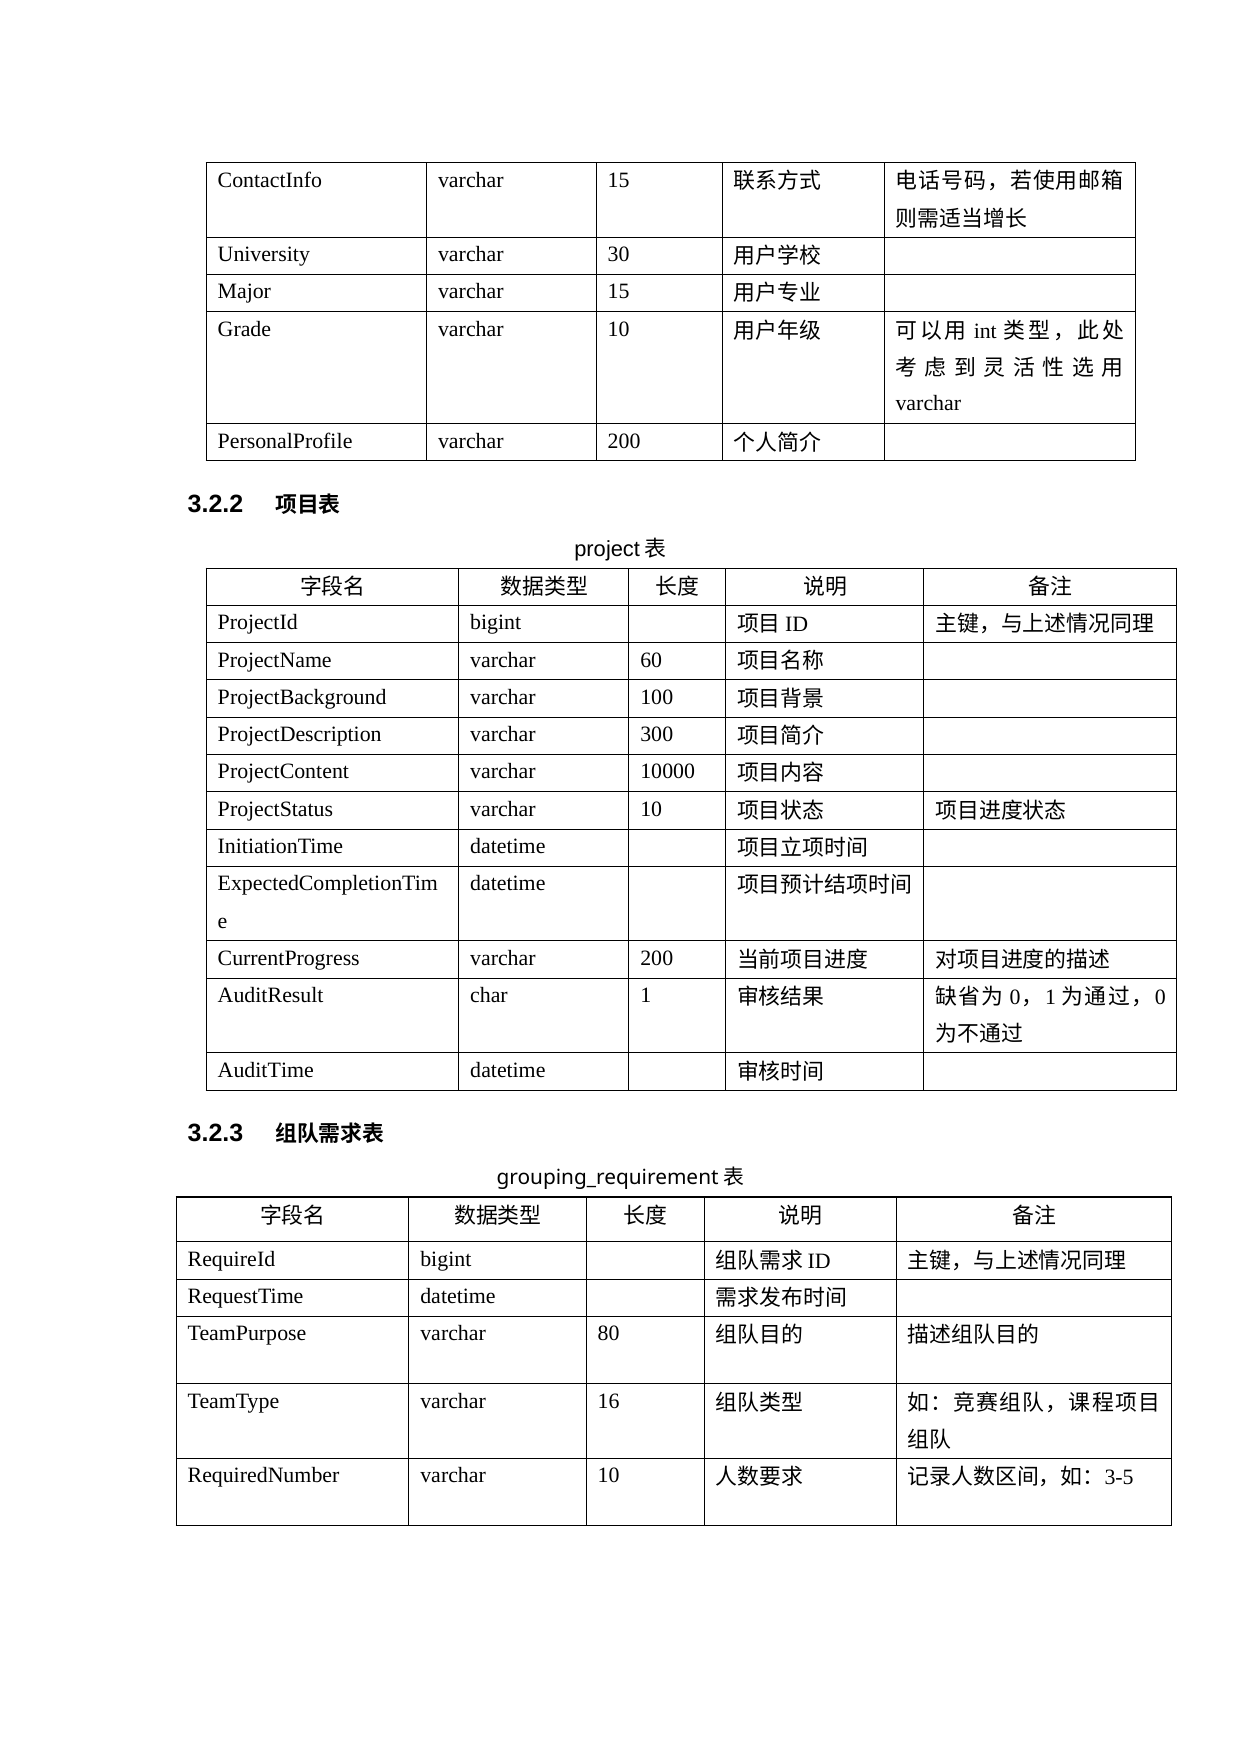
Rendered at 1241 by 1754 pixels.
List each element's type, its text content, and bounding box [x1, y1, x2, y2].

table_cell 10000 [629, 755, 725, 791]
table_cell 人数要求 [705, 1459, 896, 1525]
table_cell 用户年级 [723, 312, 884, 423]
table_cell [587, 1242, 704, 1278]
table_cell PersonalProfile [207, 424, 426, 460]
table_cell 主键，与上述情况同理 [897, 1242, 1171, 1278]
table_cell ExpectedCompletionTime [207, 867, 458, 940]
table_cell CurrentProgress [207, 941, 458, 978]
table_cell varchar [409, 1317, 586, 1383]
table_header 说明 [705, 1198, 896, 1241]
table_cell 60 [629, 643, 725, 679]
table_cell 描述组队目的 [897, 1317, 1171, 1383]
table_cell 15 [597, 163, 722, 237]
table_cell 需求发布时间 [705, 1280, 896, 1316]
table_header 字段名 [177, 1198, 408, 1241]
table_cell RequireId [177, 1242, 408, 1278]
table_cell 当前项目进度 [726, 941, 923, 978]
table_cell 审核结果 [726, 979, 923, 1052]
table_cell ContactInfo [207, 163, 426, 237]
table_header 字段名 [207, 569, 458, 605]
table_cell [924, 680, 1176, 717]
table_cell [629, 830, 725, 866]
table_cell datetime [459, 1053, 628, 1089]
table_cell 用户学校 [723, 238, 884, 274]
table_cell 项目背景 [726, 680, 923, 717]
table_cell 项目立项时间 [726, 830, 923, 866]
table_cell University [207, 238, 426, 274]
table_cell 项目ID [726, 606, 923, 642]
table_cell 项目状态 [726, 792, 923, 828]
table_cell 审核时间 [726, 1053, 923, 1089]
table_cell ProjectDescription [207, 718, 458, 754]
table_cell Grade [207, 312, 426, 423]
table_cell ProjectStatus [207, 792, 458, 828]
table_cell ProjectId [207, 606, 458, 642]
table_cell [587, 1280, 704, 1316]
table_cell ProjectName [207, 643, 458, 679]
table_cell varchar [427, 312, 596, 423]
table_cell 可以用int类型，此处考虑到灵活性选用varchar [885, 312, 1135, 423]
table_header 长度 [587, 1198, 704, 1241]
table_cell ProjectBackground [207, 680, 458, 717]
subtitle 项目表 [187, 486, 1053, 519]
table_cell 200 [629, 941, 725, 978]
table_cell 项目名称 [726, 643, 923, 679]
table_cell Major [207, 275, 426, 311]
table_cell varchar [459, 643, 628, 679]
table_cell [924, 718, 1176, 754]
table_cell 组队类型 [705, 1384, 896, 1458]
table_cell 个人简介 [723, 424, 884, 460]
table_header 备注 [924, 569, 1176, 605]
table_cell char [459, 979, 628, 1052]
table_cell varchar [459, 755, 628, 791]
table_cell varchar [409, 1384, 586, 1458]
table_header 备注 [897, 1198, 1171, 1241]
table_header 长度 [629, 569, 725, 605]
table_cell 项目预计结项时间 [726, 867, 923, 940]
table_cell 30 [597, 238, 722, 274]
table_cell 项目简介 [726, 718, 923, 754]
table_cell 电话号码，若使用邮箱则需适当增长 [885, 163, 1135, 237]
table_cell [629, 867, 725, 940]
table_cell [897, 1280, 1171, 1316]
table_cell datetime [459, 867, 628, 940]
table_cell varchar [409, 1459, 586, 1525]
table_cell [885, 424, 1135, 460]
table_cell [924, 643, 1176, 679]
table_cell 对项目进度的描述 [924, 941, 1176, 978]
table_cell 15 [597, 275, 722, 311]
table_cell [629, 606, 725, 642]
table_cell AuditResult [207, 979, 458, 1052]
table_cell RequestTime [177, 1280, 408, 1316]
table_cell 如：竞赛组队，课程项目组队 [897, 1384, 1171, 1458]
table_cell varchar [427, 275, 596, 311]
table_header 数据类型 [459, 569, 628, 605]
table_cell 组队需求ID [705, 1242, 896, 1278]
table_cell AuditTime [207, 1053, 458, 1089]
table_cell varchar [459, 792, 628, 828]
table_cell bigint [409, 1242, 586, 1278]
table_cell TeamPurpose [177, 1317, 408, 1383]
table_cell [885, 238, 1135, 274]
table_cell 200 [597, 424, 722, 460]
table_cell [924, 755, 1176, 791]
table_cell varchar [459, 718, 628, 754]
table_cell datetime [459, 830, 628, 866]
table_cell [924, 867, 1176, 940]
table_cell 组队目的 [705, 1317, 896, 1383]
table_cell datetime [409, 1280, 586, 1316]
table_cell [924, 830, 1176, 866]
table_cell varchar [427, 424, 596, 460]
table_cell TeamType [177, 1384, 408, 1458]
table_cell varchar [459, 941, 628, 978]
table_cell 项目进度状态 [924, 792, 1176, 828]
table_cell [885, 275, 1135, 311]
table_cell 10 [597, 312, 722, 423]
table_cell InitiationTime [207, 830, 458, 866]
table_cell [629, 1053, 725, 1089]
table_cell 10 [587, 1459, 704, 1525]
text project表 [187, 530, 1053, 563]
text grouping_requirement表 [187, 1159, 1053, 1192]
table_cell varchar [427, 238, 596, 274]
table_cell 主键，与上述情况同理 [924, 606, 1176, 642]
table_cell 缺省为0，1为通过，0为不通过 [924, 979, 1176, 1052]
table_cell 300 [629, 718, 725, 754]
table_cell 1 [629, 979, 725, 1052]
table_cell 80 [587, 1317, 704, 1383]
table_header 说明 [726, 569, 923, 605]
table_cell [924, 1053, 1176, 1089]
table_cell 100 [629, 680, 725, 717]
table_cell 10 [629, 792, 725, 828]
table_cell 项目内容 [726, 755, 923, 791]
table_cell RequiredNumber [177, 1459, 408, 1525]
table_cell varchar [459, 680, 628, 717]
table_header 数据类型 [409, 1198, 586, 1241]
table_cell 16 [587, 1384, 704, 1458]
table_cell 联系方式 [723, 163, 884, 237]
table_cell varchar [427, 163, 596, 237]
table_cell bigint [459, 606, 628, 642]
subtitle 组队需求表 [187, 1116, 1053, 1148]
table_cell 用户专业 [723, 275, 884, 311]
table_cell ProjectContent [207, 755, 458, 791]
table_cell 记录人数区间，如：3-5 [897, 1459, 1171, 1525]
